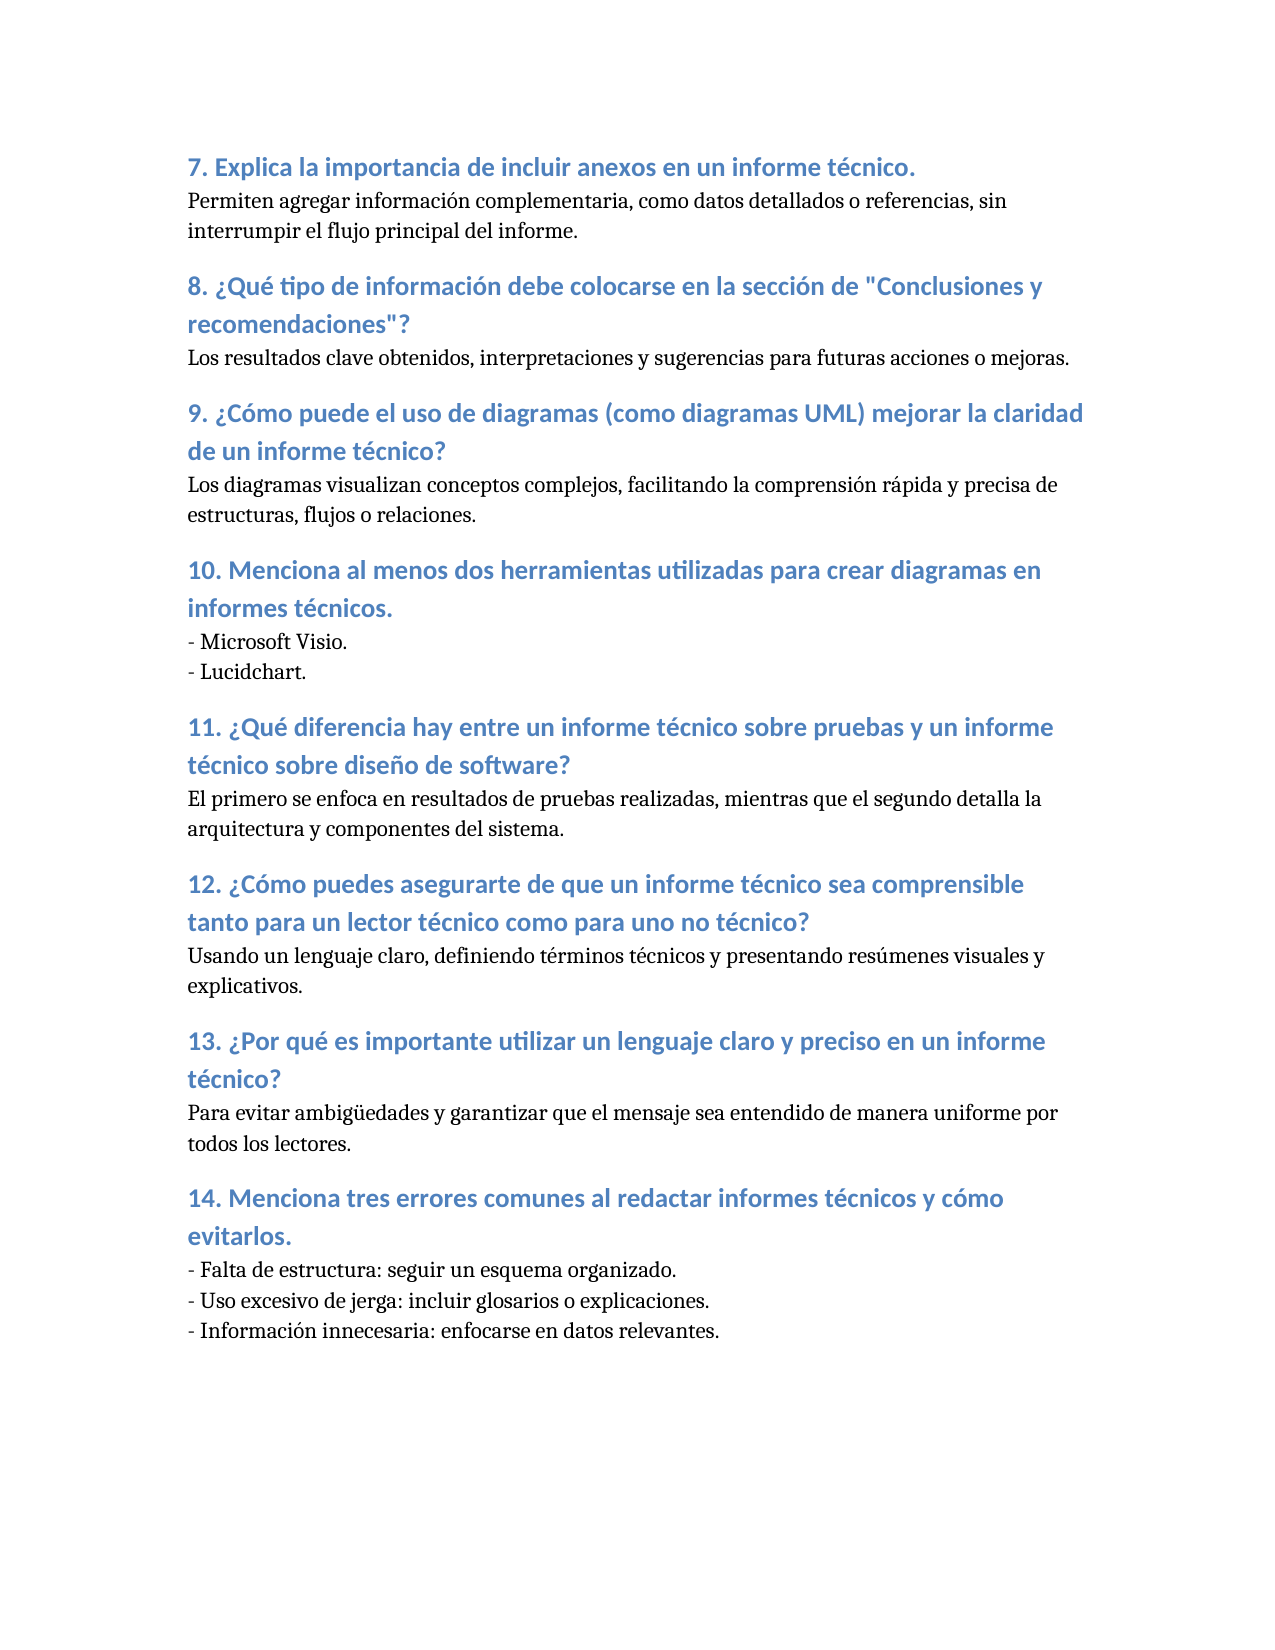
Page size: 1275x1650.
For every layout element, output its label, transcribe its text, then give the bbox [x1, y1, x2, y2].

subtitle 14. Menciona tres errores comunes al redactar informes técnicos y cómo evitarlos. [187, 1181, 1087, 1252]
text Los resultados clave obtenidos, interpretaciones y sugerencias para futuras acciones o mejoras. [187, 345, 1087, 371]
text - Falta de estructura: seguir un esquema organizado. - Uso excesivo de jerga: incluir glosarios o explicaciones. - Información innecesaria: enfocarse en datos relevantes. [187, 1257, 1087, 1344]
subtitle 7. Explica la importancia de incluir anexos en un informe técnico. [187, 150, 1087, 183]
text Usando un lenguaje claro, definiendo términos técnicos y presentando resúmenes visuales y explicativos. [187, 943, 1087, 1000]
text Permiten agregar información complementaria, como datos detallados o referencias, sin interrumpir el flujo principal del informe. [187, 188, 1087, 244]
subtitle 13. ¿Por qué es importante utilizar un lenguaje claro y preciso en un informe técnico? [187, 1024, 1087, 1095]
text Para evitar ambigüedades y garantizar que el mensaje sea entendido de manera uniforme por todos los lectores. [187, 1100, 1087, 1157]
subtitle 8. ¿Qué tipo de información debe colocarse en la sección de "Conclusiones y recomendaciones"? [187, 269, 1087, 340]
text Los diagramas visualizan conceptos complejos, facilitando la comprensión rápida y precisa de estructuras, flujos o relaciones. [187, 472, 1087, 528]
subtitle 10. Menciona al menos dos herramientas utilizadas para crear diagramas en informes técnicos. [187, 553, 1087, 624]
subtitle 11. ¿Qué diferencia hay entre un informe técnico sobre pruebas y un informe técnico sobre diseño de software? [187, 710, 1087, 781]
text - Microsoft Visio. - Lucidchart. [187, 629, 1087, 686]
subtitle 12. ¿Cómo puedes asegurarte de que un informe técnico sea comprensible tanto para un lector técnico como para uno no técnico? [187, 867, 1087, 938]
subtitle 9. ¿Cómo puede el uso de diagramas (como diagramas UML) mejorar la claridad de un informe técnico? [187, 396, 1087, 467]
text El primero se enfoca en resultados de pruebas realizadas, mientras que el segundo detalla la arquitectura y componentes del sistema. [187, 786, 1087, 843]
